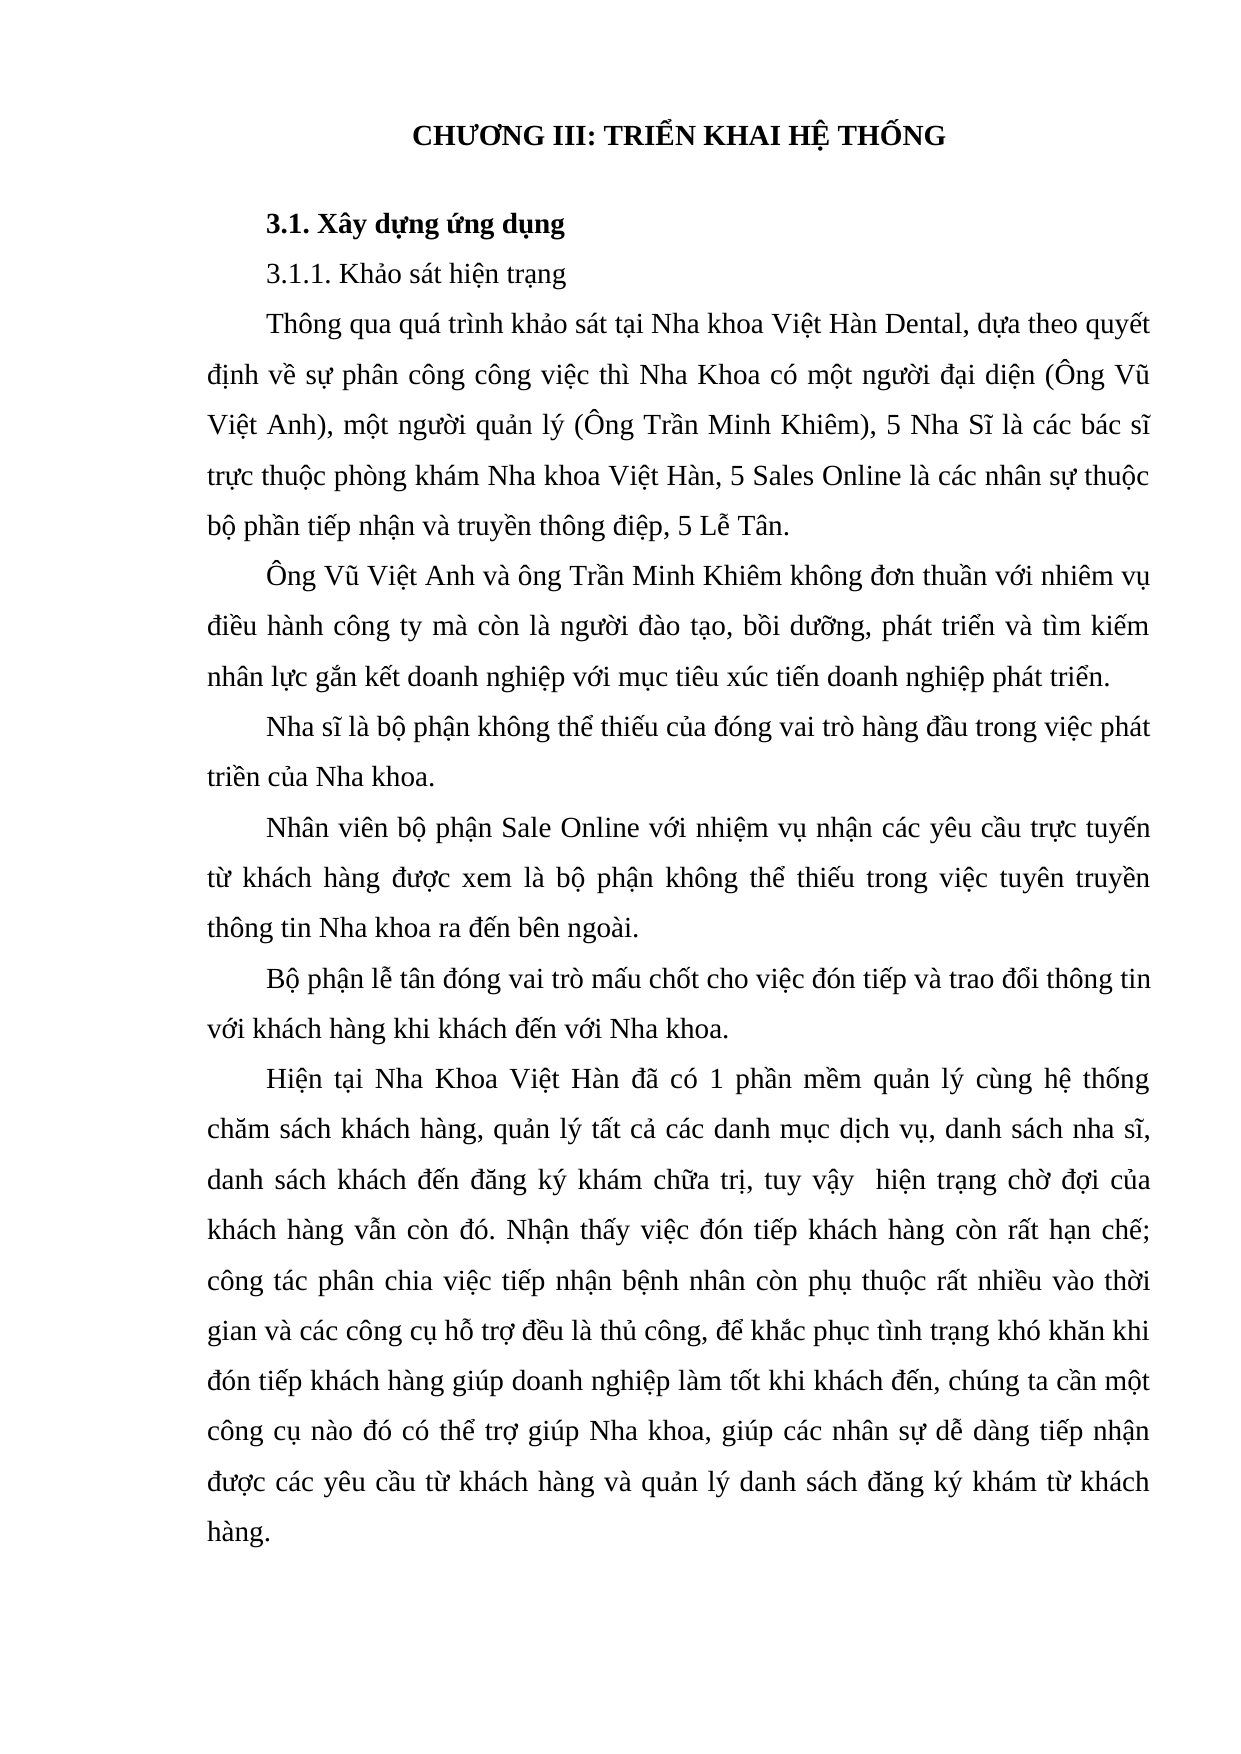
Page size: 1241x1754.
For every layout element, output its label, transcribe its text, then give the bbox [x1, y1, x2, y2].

text Nhân viên bộ phận Sale Online với nhiệm vụ nhận các yêu cầu trực tuyến từ khách hàng được xem là bộ phận không thể thiếu trong việc tuyên truyền thông tin Nha khoa ra đến bên ngoài. [207, 810, 1152, 944]
text Thông qua quá trình khảo sát tại Nha khoa Việt Hàn Dental, dựa theo quyết định về sự phân công công việc thì Nha Khoa có một người đại diện (Ông Vũ Việt Anh), một người quản lý (Ông Trần Minh Khiêm), 5 Nha Sĩ là các bác sĩ trực thuộc phòng khám Nha khoa Việt Hàn, 5 Sales Online là các nhân sự thuộc bộ phần tiếp nhận và truyền thông điệp, 5 Lễ Tân. [207, 307, 1152, 541]
text Hiện tại Nha Khoa Việt Hàn đã có 1 phần mềm quản lý cùng hệ thống chăm sách khách hàng, quản lý tất cả các danh mục dịch vụ, danh sách nha sĩ, danh sách khách đến đăng ký khám chữa trị, tuy vậy hiện trạng chờ đợi của khách hàng vẫn còn đó. Nhận thấy việc đón tiếp khách hàng còn rất hạn chế; công tác phân chia việc tiếp nhận bệnh nhân còn phụ thuộc rất nhiều vào thời gian và các công cụ hỗ trợ đều là thủ công, để khắc phục tình trạng khó khăn khi đón tiếp khách hàng giúp doanh nghiệp làm tốt khi khách đến, chúng ta cần một công cụ nào đó có thể trợ giúp Nha khoa, giúp các nhân sự dễ dàng tiếp nhận được các yêu cầu từ khách hàng và quản lý danh sách đăng ký khám từ khách hàng. [207, 1061, 1152, 1548]
text Bộ phận lễ tân đóng vai trò mấu chốt cho việc đón tiếp và trao đổi thông tin với khách hàng khi khách đến với Nha khoa. [207, 961, 1152, 1044]
subtitle CHƯƠNG III: TRIỂN KHAI HỆ THỐNG [207, 118, 1152, 152]
subtitle 3.1.1. Khảo sát hiện trạng [207, 256, 1152, 290]
subtitle 3.1. Xây dựng ứng dụng [207, 206, 1152, 239]
text Nha sĩ là bộ phận không thể thiếu của đóng vai trò hàng đầu trong việc phát triền của Nha khoa. [207, 709, 1152, 793]
text Ông Vũ Việt Anh và ông Trần Minh Khiêm không đơn thuần với nhiêm vụ điều hành công ty mà còn là người đào tạo, bồi dưỡng, phát triển và tìm kiếm nhân lực gắn kết doanh nghiệp với mục tiêu xúc tiến doanh nghiệp phát triển. [207, 558, 1152, 692]
